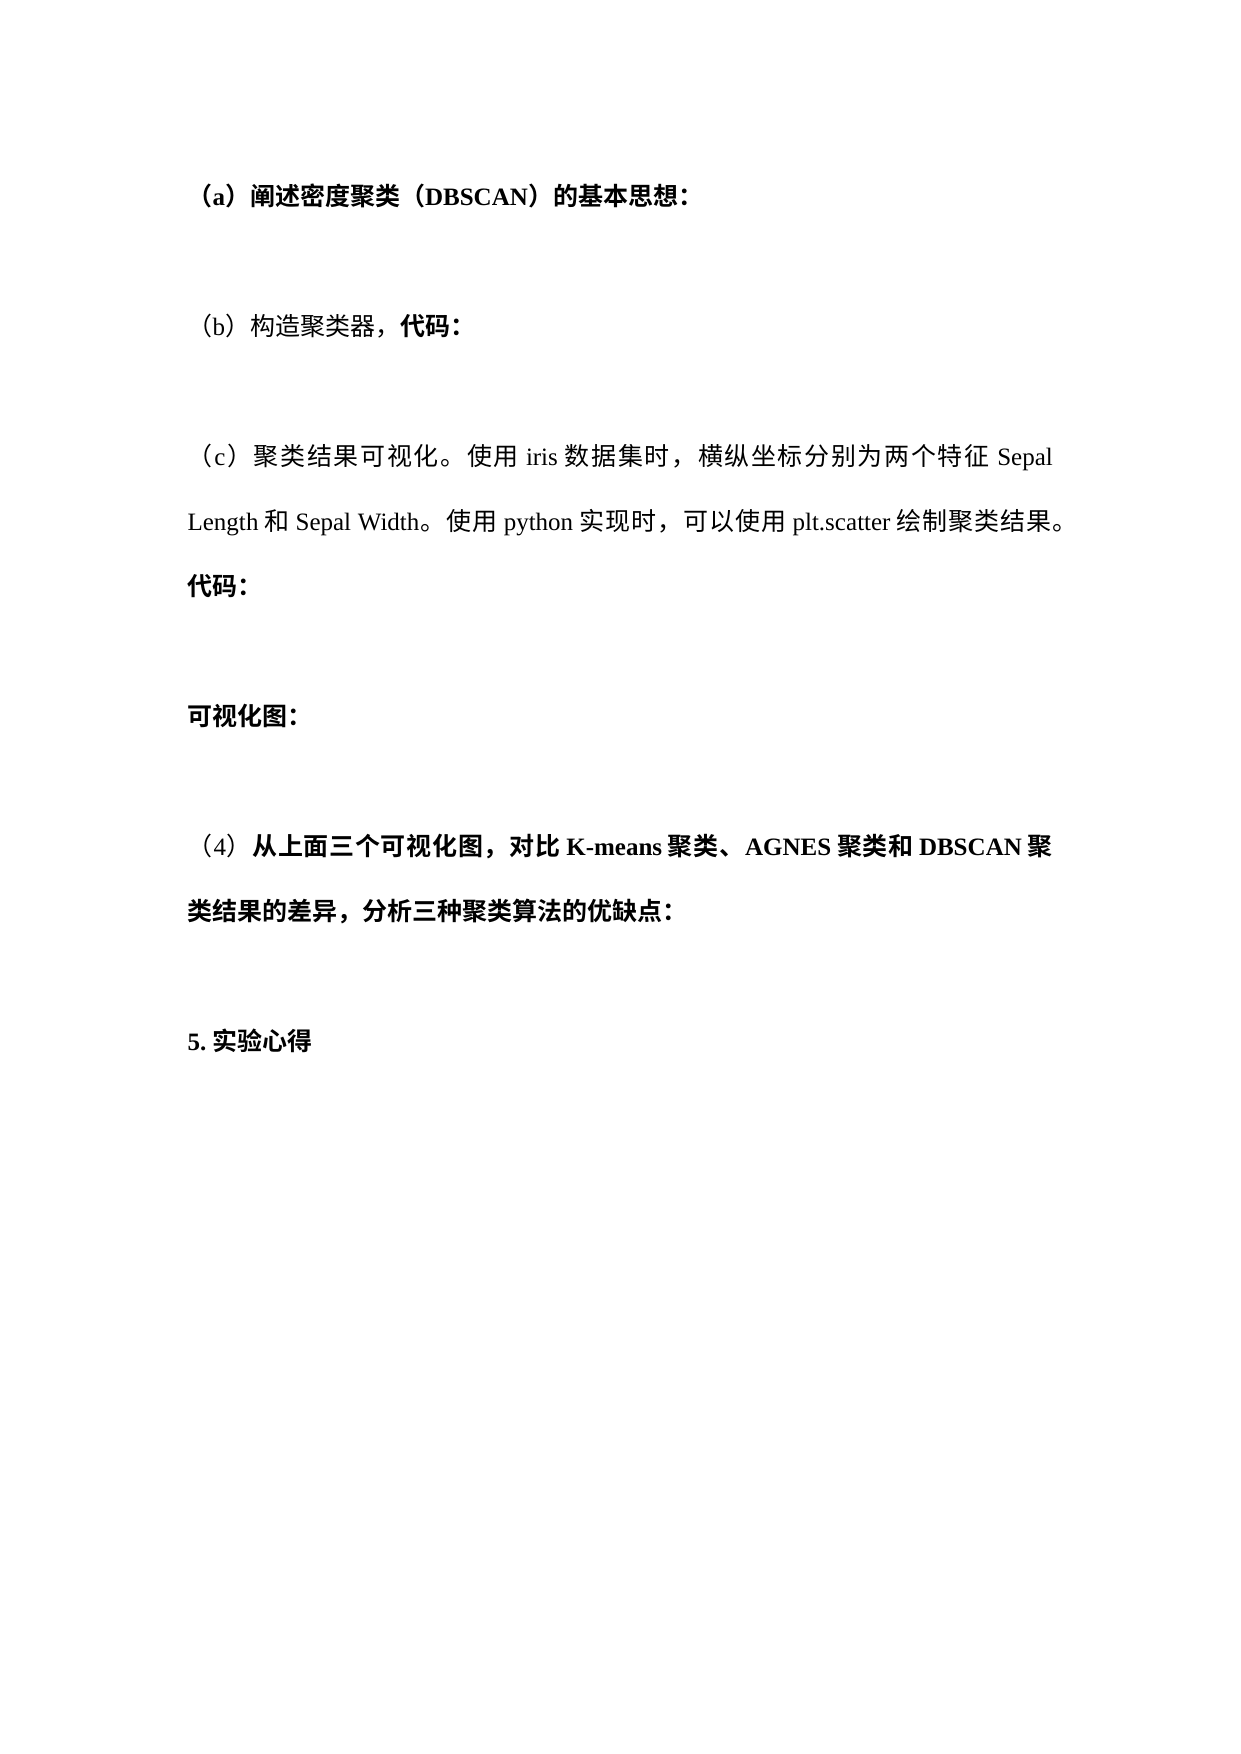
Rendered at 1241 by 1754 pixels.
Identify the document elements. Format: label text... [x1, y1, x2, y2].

text （4）从上面三个可视化图，对比K-means聚类、AGNES聚类和DBSCAN聚类结果的差异，分析三种聚类算法的优缺点： [187, 812, 1053, 942]
text 5. 实验心得 [187, 1007, 1053, 1072]
text （b）构造聚类器，代码： [187, 292, 1053, 357]
text （a）阐述密度聚类（DBSCAN）的基本思想： [187, 162, 1053, 227]
text 可视化图： [187, 682, 1053, 747]
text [187, 422, 1053, 617]
